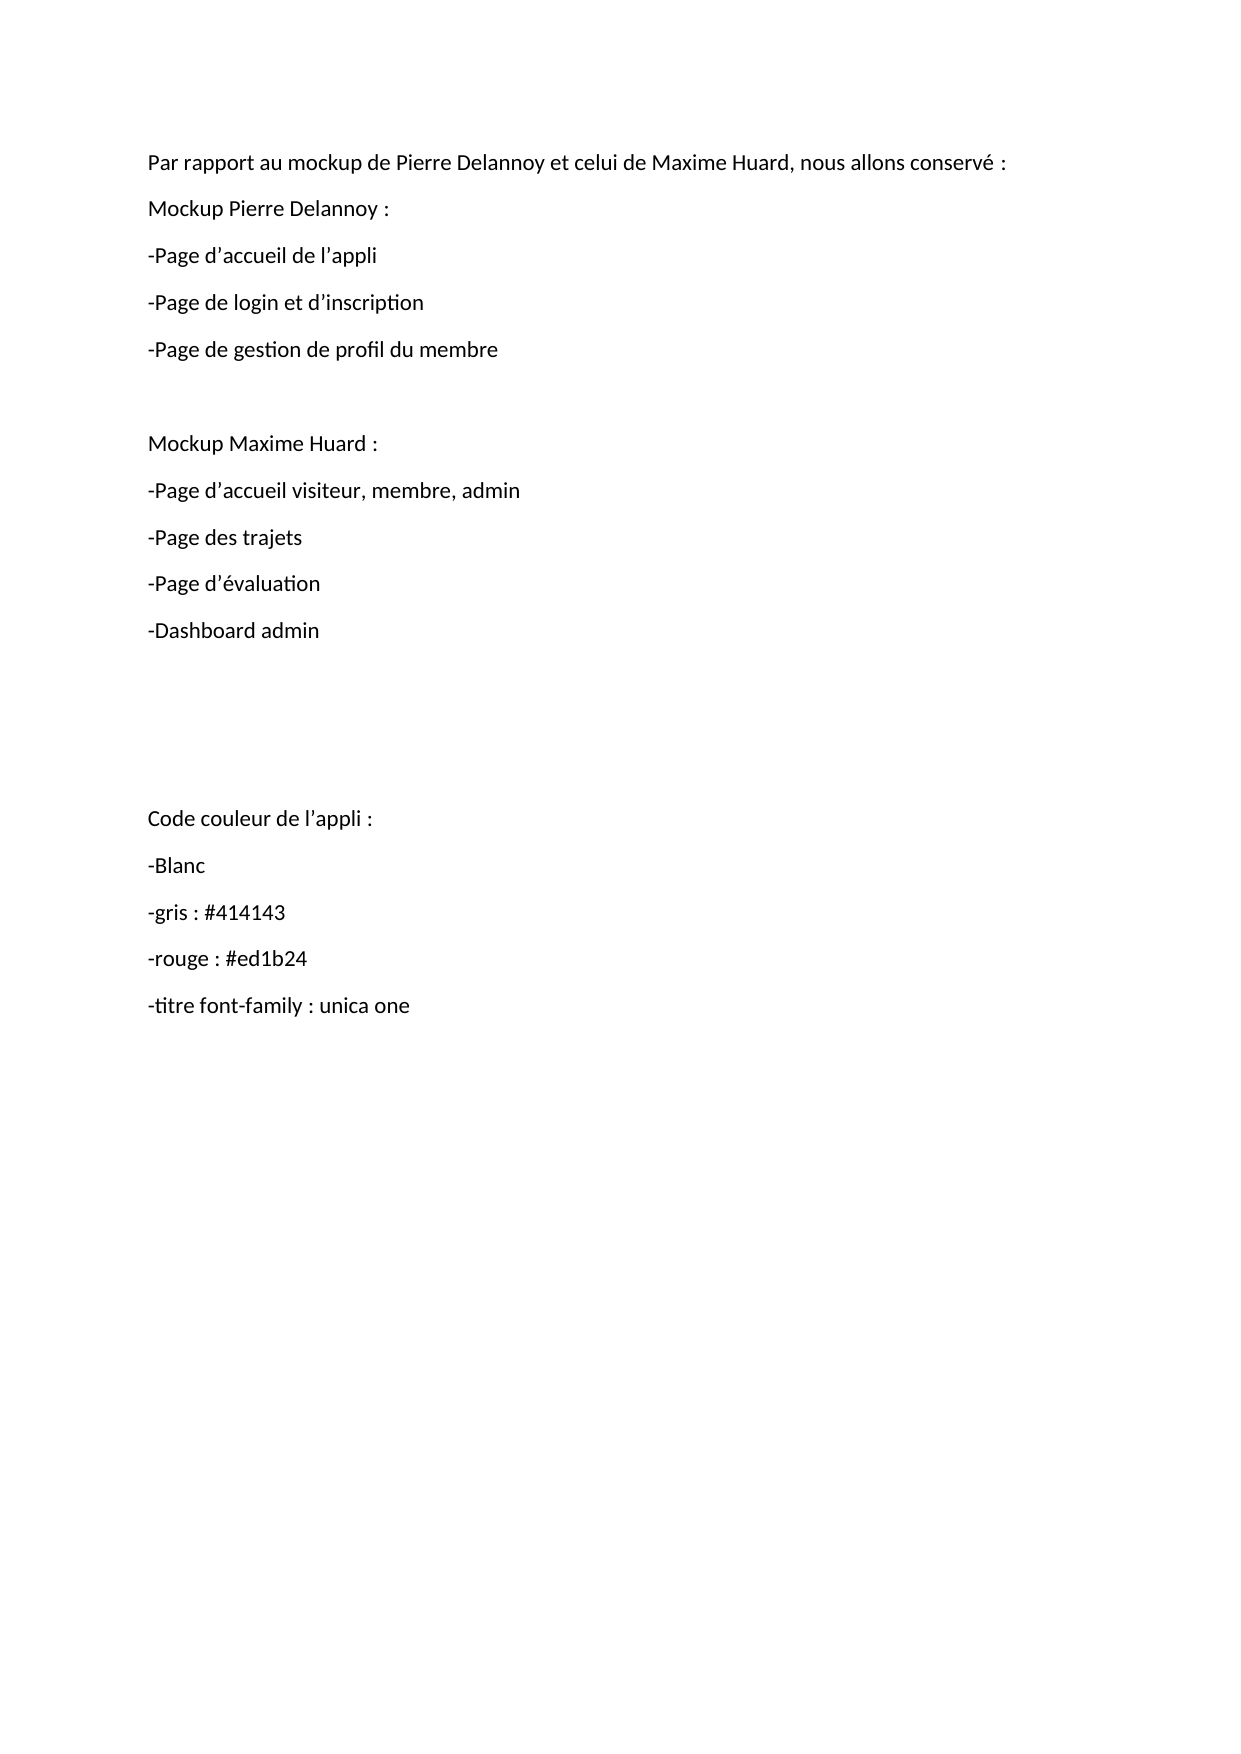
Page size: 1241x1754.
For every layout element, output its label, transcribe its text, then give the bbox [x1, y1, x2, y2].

text Par rapport au mockup de Pierre Delannoy et celui de Maxime Huard, nous allons conservé : [148, 148, 1093, 176]
text -Page de gestion de profil du membre [148, 335, 1093, 363]
text -Dashboard admin [148, 616, 1093, 644]
text Mockup Pierre Delannoy : [148, 194, 1093, 222]
text -gris : #414143 [148, 898, 1093, 926]
text -Page d’accueil de l’appli [148, 241, 1093, 269]
text -rouge : #ed1b24 [148, 944, 1093, 972]
text -titre font-family : unica one [148, 991, 1093, 1019]
text -Blanc [148, 851, 1093, 879]
text -Page de login et d’inscription [148, 288, 1093, 316]
text Code couleur de l’appli : [148, 804, 1093, 832]
text -Page des trajets [148, 523, 1093, 551]
text Mockup Maxime Huard : [148, 429, 1093, 457]
text -Page d’accueil visiteur, membre, admin [148, 476, 1093, 504]
text -Page d’évaluation [148, 569, 1093, 597]
